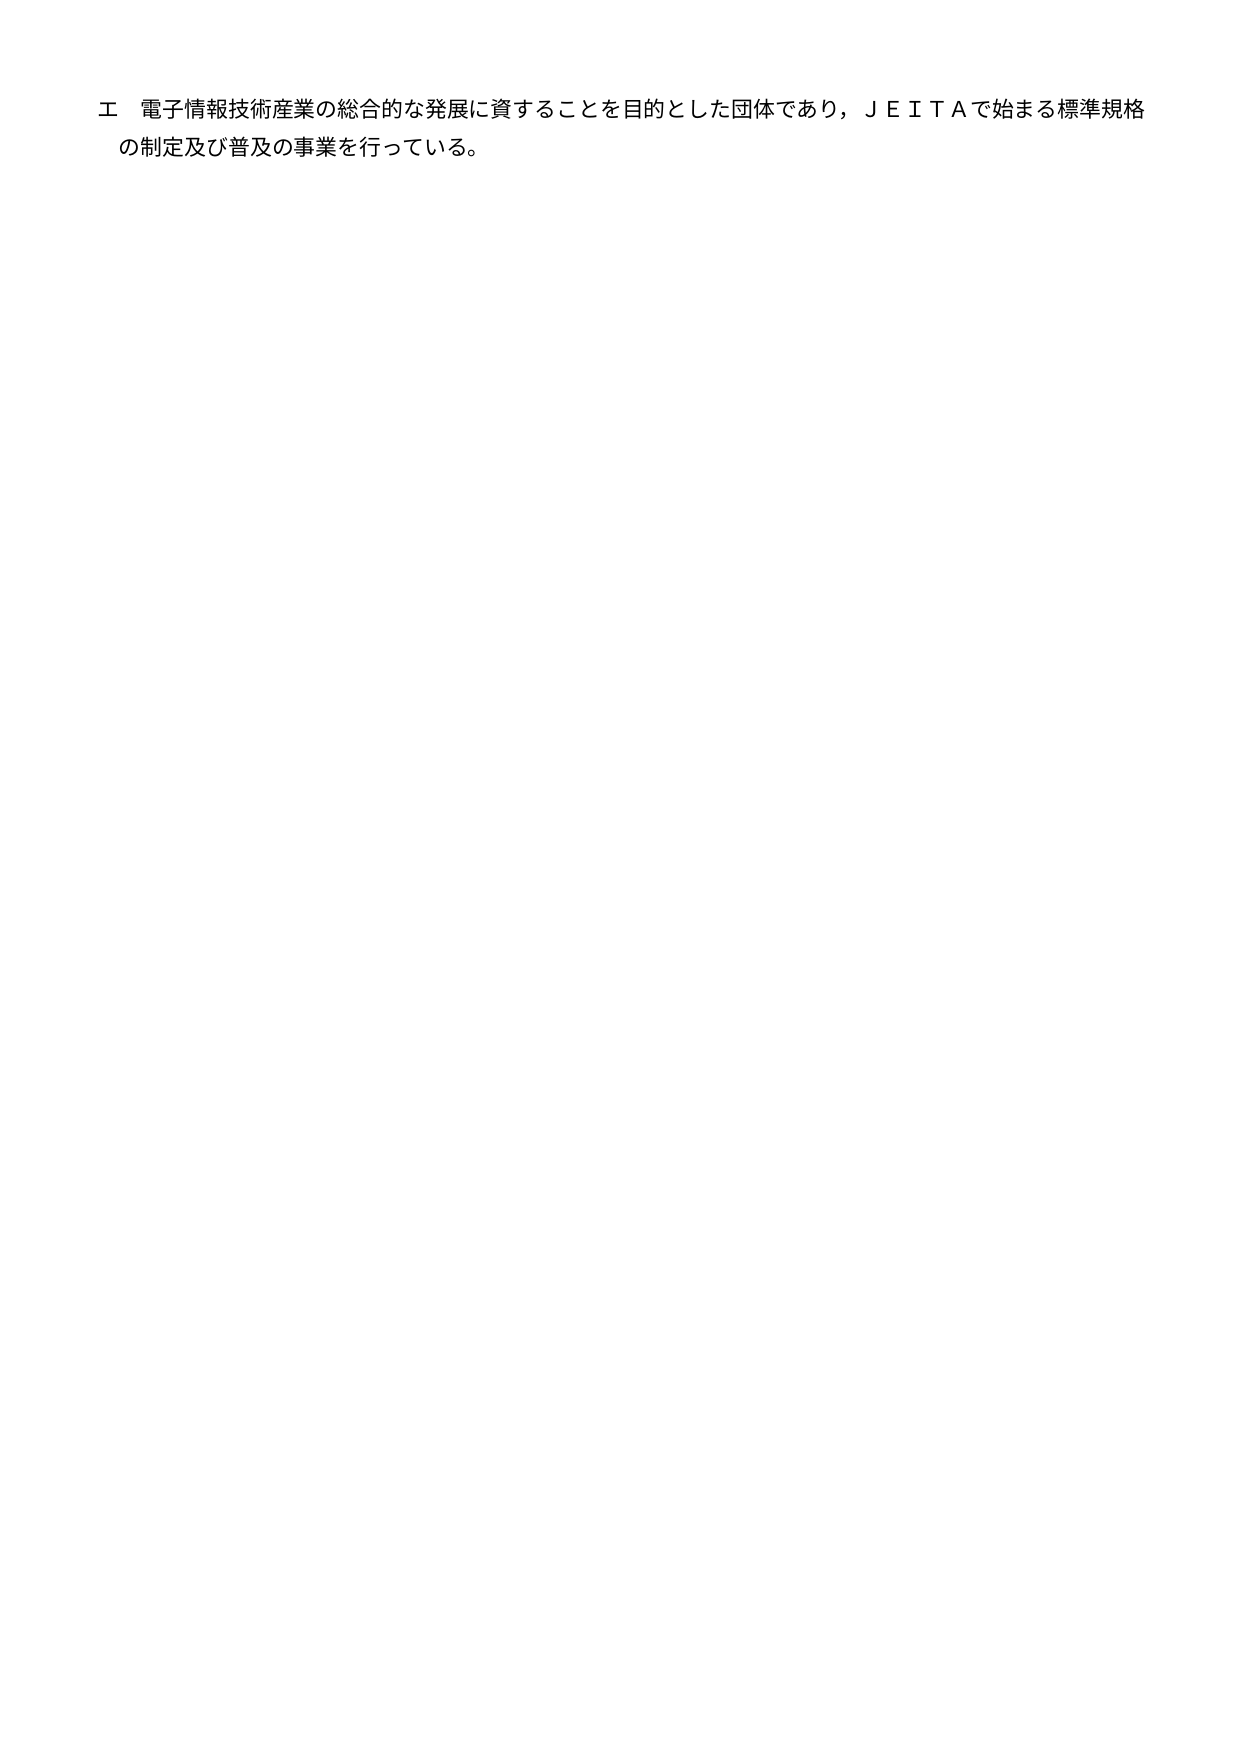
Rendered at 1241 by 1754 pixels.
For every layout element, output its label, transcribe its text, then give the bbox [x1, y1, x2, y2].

text エ 電子情報技術産業の総合的な発展に資することを目的とした団体であり，ＪＥＩＴＡで始まる標準規格の制定及び普及の事業を行っている。 [75, 89, 1165, 164]
